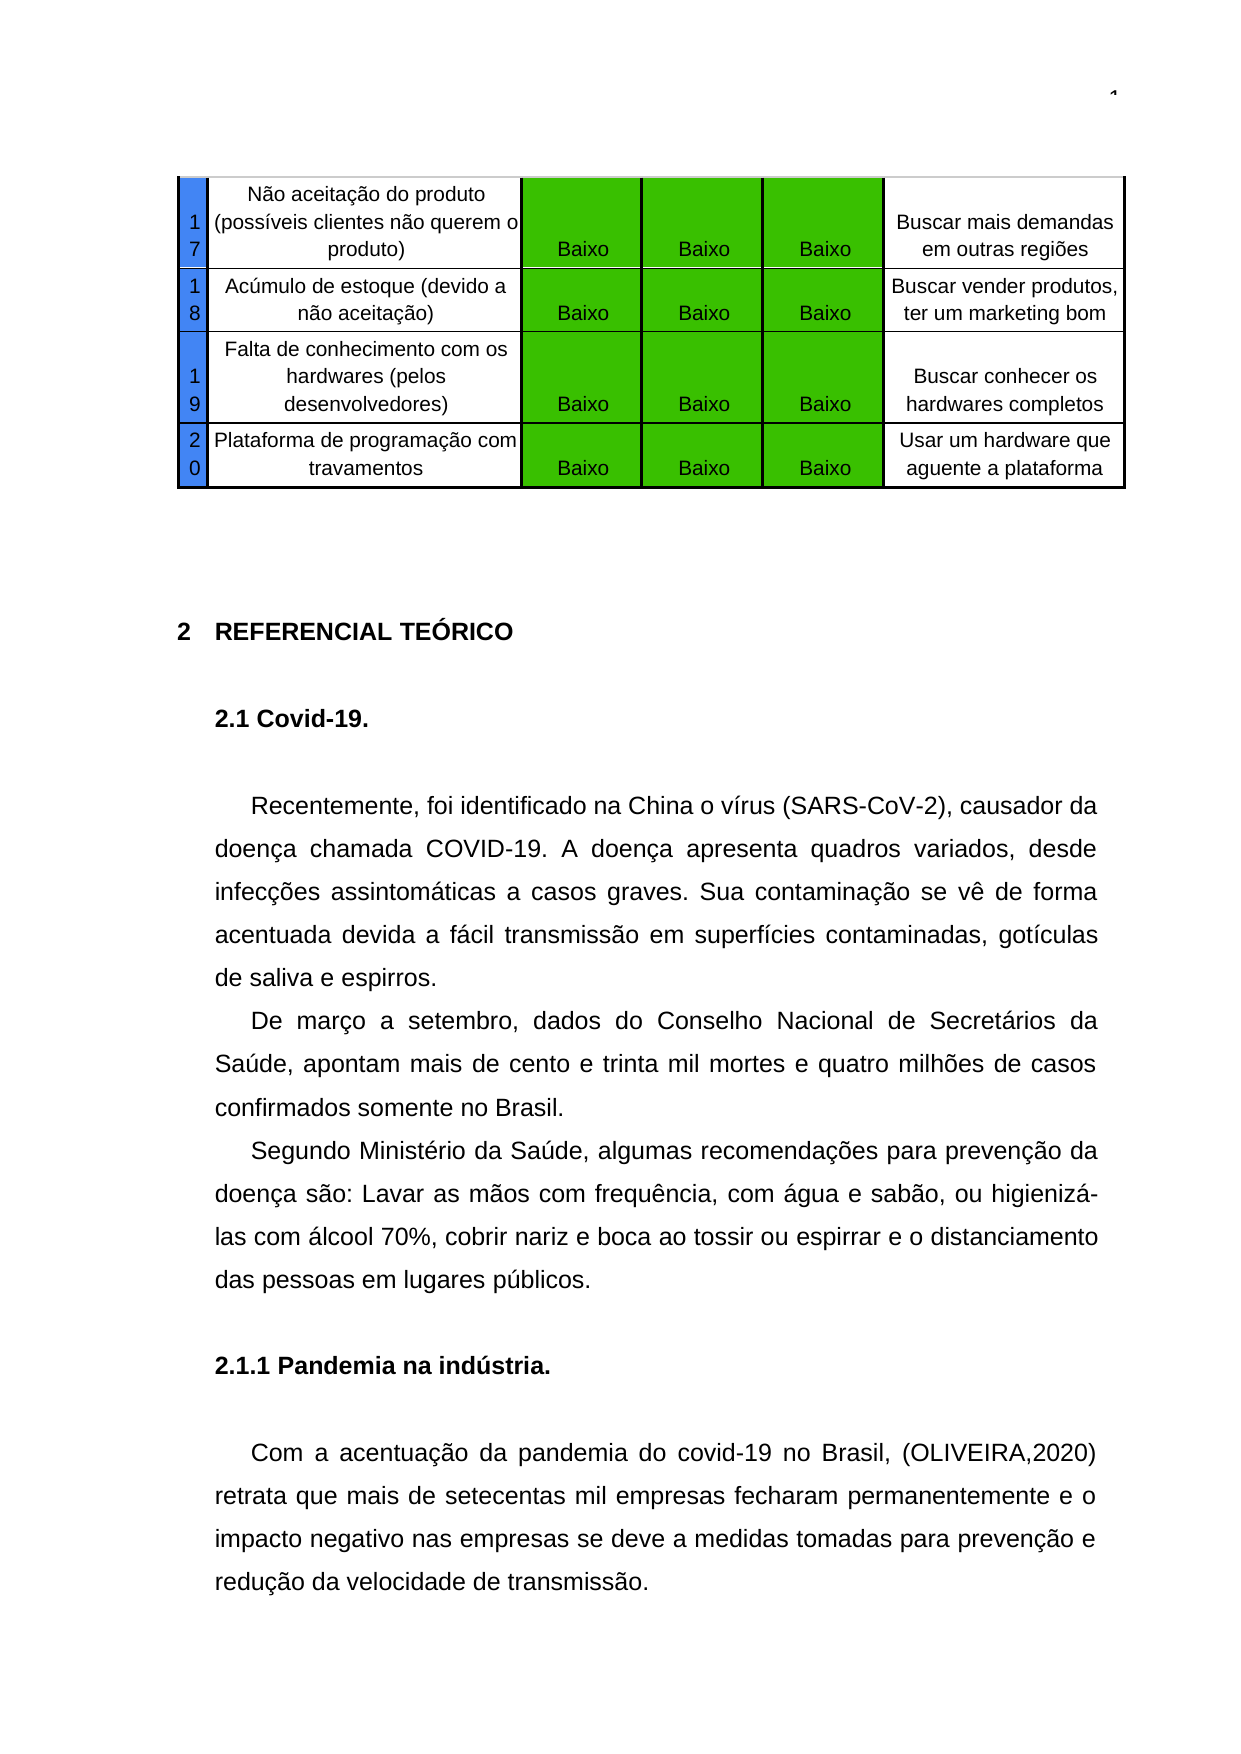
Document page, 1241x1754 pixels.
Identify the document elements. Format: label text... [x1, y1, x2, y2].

text Recentemente, foi identificado na China o vírus (SARS-CoV-2), causador da doença chamada COVID-19. A doença apresenta quadros variados, desde infecções assintomáticas a casos graves. Sua contaminação se vê de forma acentuada devida a fácil transmissão em superfícies contaminadas, gotículas de saliva e espirros. [214, 791, 1098, 992]
table_cell 2 0 [180, 424, 206, 486]
table_cell Buscar vender produtos, ter um marketing bom [885, 269, 1123, 331]
table_cell Baixo [643, 424, 761, 486]
list REFERENCIAL TEÓRICO [177, 617, 1138, 646]
table_cell Acúmulo de estoque (devido a não aceitação) [209, 269, 520, 331]
table_cell Baixo [523, 424, 640, 486]
table_cell Baixo [523, 269, 640, 331]
table_header Buscar mais demandas em outras regiões [885, 178, 1123, 267]
table_cell Baixo [643, 332, 761, 422]
table_cell Baixo [764, 269, 882, 331]
table_header Não aceitação do produto (possíveis clientes não querem o produto) [209, 178, 520, 267]
text Com a acentuação da pandemia do covid-19 no Brasil, (OLIVEIRA,2020) retrata que mais de setecentas mil empresas fecharam permanentemente e o impacto negativo nas empresas se deve a medidas tomadas para prevenção e redução da velocidade de transmissão. [214, 1438, 1098, 1596]
table_cell Baixo [764, 332, 882, 422]
table_header Baixo [523, 178, 640, 267]
list Covid-19. [214, 703, 1138, 732]
text Segundo Ministério da Saúde, algumas recomendações para prevenção da doença são: Lavar as mãos com frequência, com água e sabão, ou higienizá-las com álcool 70%, cobrir nariz e boca ao tossir ou espirrar e o distanciamento das pessoas em lugares públicos. [214, 1136, 1099, 1294]
table_cell Baixo [643, 269, 761, 331]
table_header 1 7 [180, 178, 206, 267]
table_cell Usar um hardware que aguente a plataforma [885, 424, 1123, 486]
table_cell Baixo [523, 332, 640, 422]
table_cell Buscar conhecer os hardwares completos [885, 332, 1123, 422]
table_cell 1 9 [180, 332, 206, 422]
table_cell 1 8 [180, 269, 206, 331]
table_cell Plataforma de programação com travamentos [209, 424, 520, 486]
text De março a setembro, dados do Conselho Nacional de Secretários da Saúde, apontam mais de cento e trinta mil mortes e quatro milhões de casos confirmados somente no Brasil. [214, 1006, 1098, 1121]
table_header Baixo [764, 178, 882, 267]
table_cell Baixo [764, 424, 882, 486]
table_cell Falta de conhecimento com os hardwares (pelos desenvolvedores) [209, 332, 520, 422]
subtitle Pandemia na indústria. [214, 1351, 1138, 1380]
table_header Baixo [643, 178, 761, 267]
